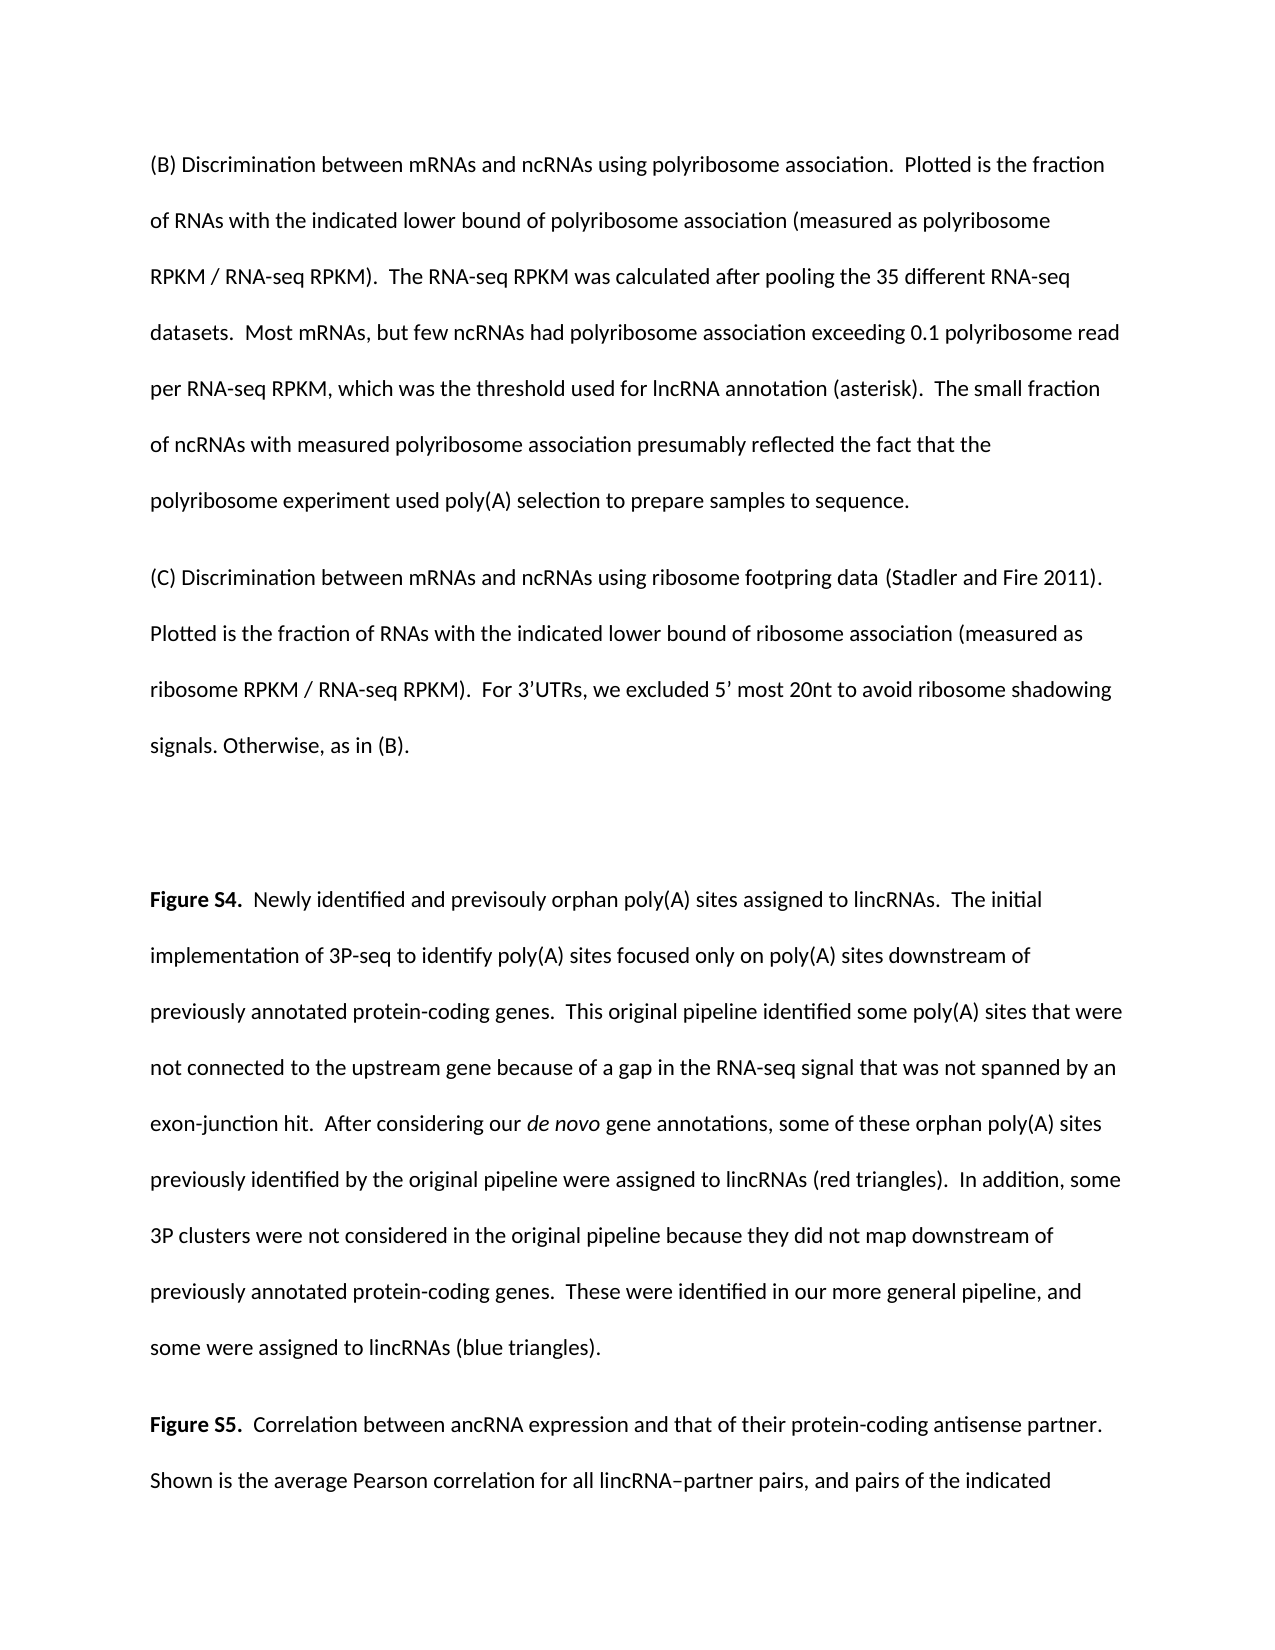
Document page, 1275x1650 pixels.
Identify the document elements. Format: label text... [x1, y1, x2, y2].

text (C) Discrimination between mRNAs and ncRNAs using ribosome footpring data (Stadler and Fire 2011). Plotted is the fraction of RNAs with the indicated lower bound of ribosome association (measured as ribosome RPKM / RNA-seq RPKM). For 3’UTRs, we excluded 5’ most 20nt to avoid ribosome shadowing signals. Otherwise, as in (B). [150, 563, 1125, 759]
text (B) Discrimination between mRNAs and ncRNAs using polyribosome association. Plotted is the fraction of RNAs with the indicated lower bound of polyribosome association (measured as polyribosome RPKM / RNA-seq RPKM). The RNA-seq RPKM was calculated after pooling the 35 different RNA-seq datasets. Most mRNAs, but few ncRNAs had polyribosome association exceeding 0.1 polyribosome read per RNA-seq RPKM, which was the threshold used for lncRNA annotation (asterisk). The small fraction of ncRNAs with measured polyribosome association presumably reflected the fact that the polyribosome experiment used poly(A) selection to prepare samples to sequence. [150, 150, 1125, 514]
text Figure S4. Newly identified and previsouly orphan poly(A) sites assigned to lincRNAs. The initial implementation of 3P-seq to identify poly(A) sites focused only on poly(A) sites downstream of previously annotated protein-coding genes. This original pipeline identified some poly(A) sites that were not connected to the upstream gene because of a gap in the RNA-seq signal that was not spanned by an exon-junction hit. After considering our de novo gene annotations, some of these orphan poly(A) sites previously identified by the original pipeline were assigned to lincRNAs (red triangles). In addition, some 3P clusters were not considered in the original pipeline because they did not map downstream of previously annotated protein-coding genes. These were identified in our more general pipeline, and some were assigned to lincRNAs (blue triangles). [150, 885, 1125, 1361]
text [150, 1410, 1125, 1494]
